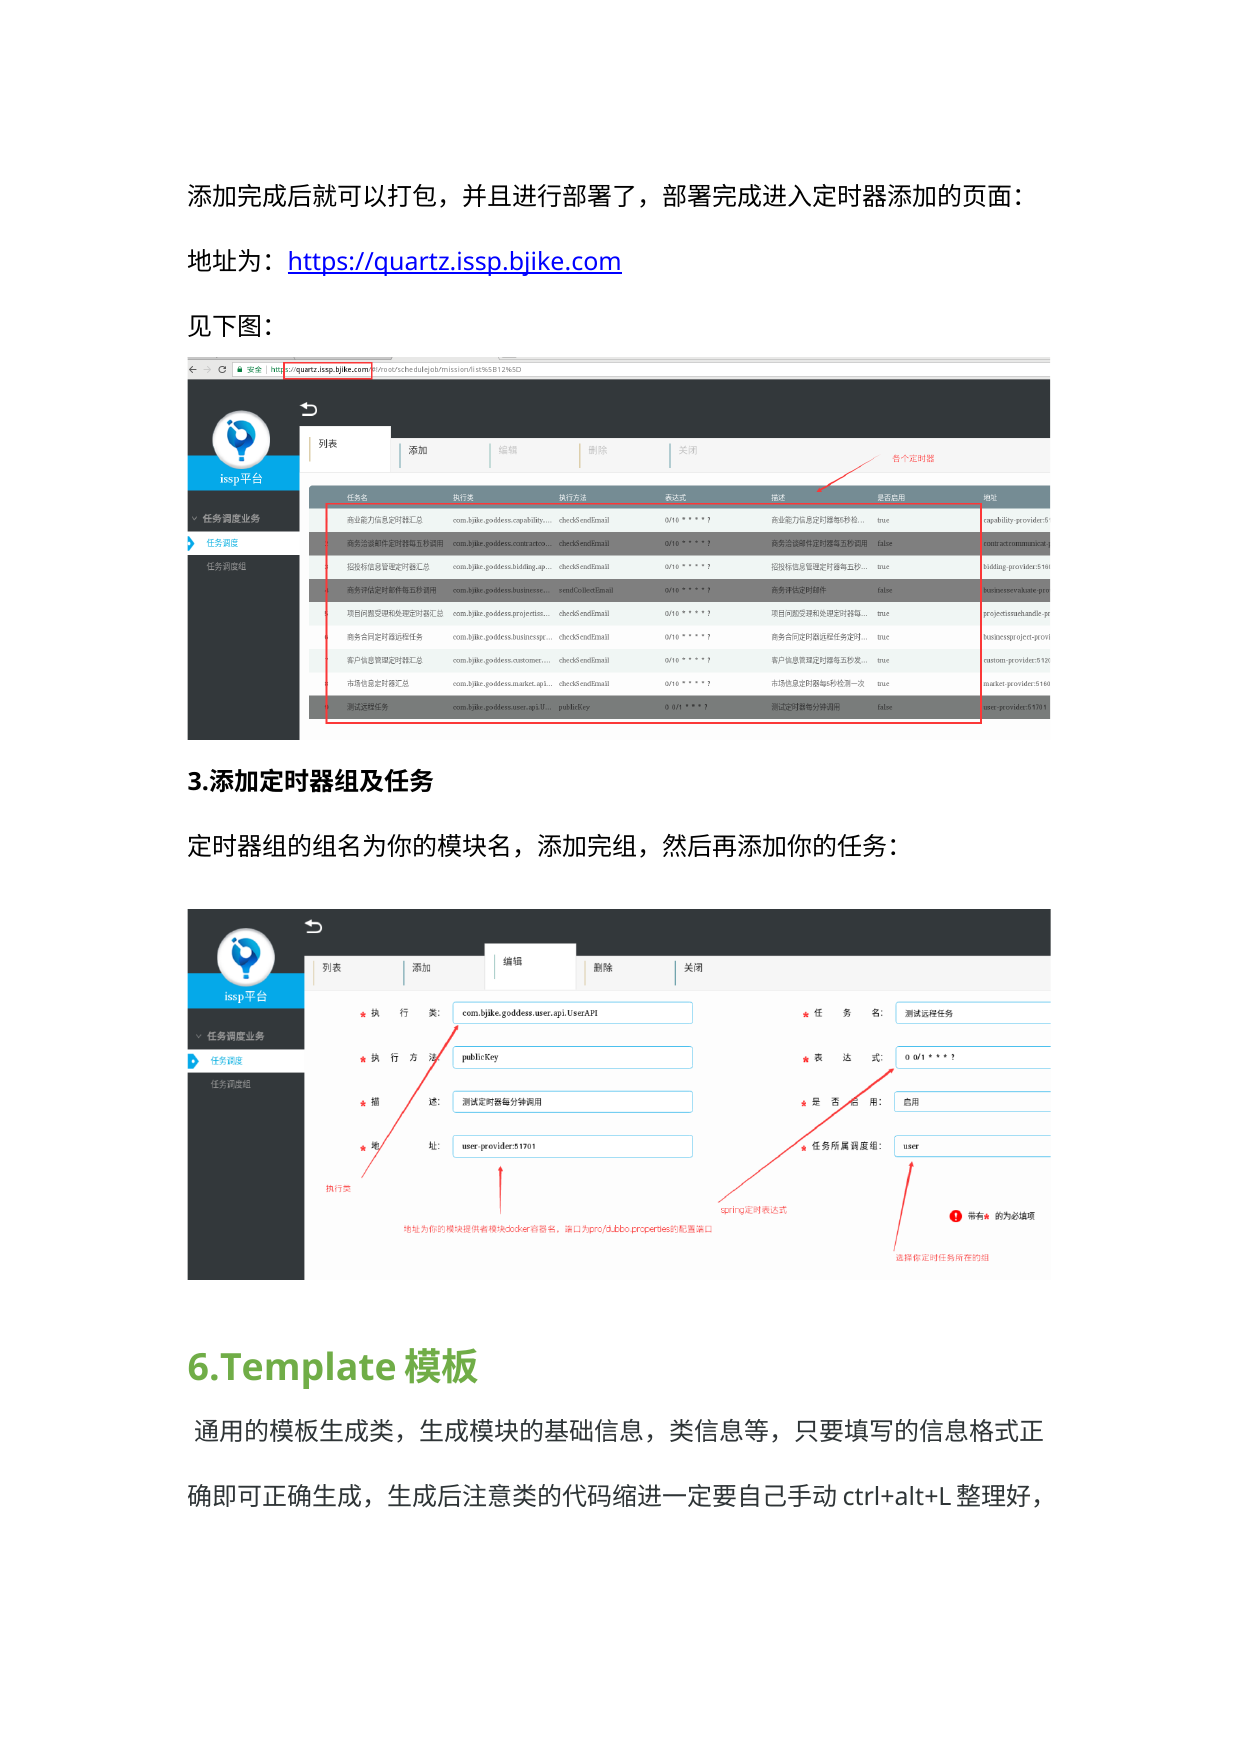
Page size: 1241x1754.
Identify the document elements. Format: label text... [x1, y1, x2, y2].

list 定时器组的组名为你的模块名，添加完组，然后再添加你的任务： [187, 812, 1053, 877]
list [187, 1397, 1053, 1527]
list 3.添加定时器组及任务 [187, 747, 1053, 812]
list 地址为：https://quartz.issp.bjike.com [187, 227, 1053, 292]
picture [187, 357, 1051, 740]
picture [187, 909, 1051, 1280]
list Template模板 [187, 1332, 1053, 1397]
list 添加完成后就可以打包，并且进行部署了，部署完成进入定时器添加的页面： [187, 162, 1053, 227]
list 见下图： [187, 292, 1053, 357]
